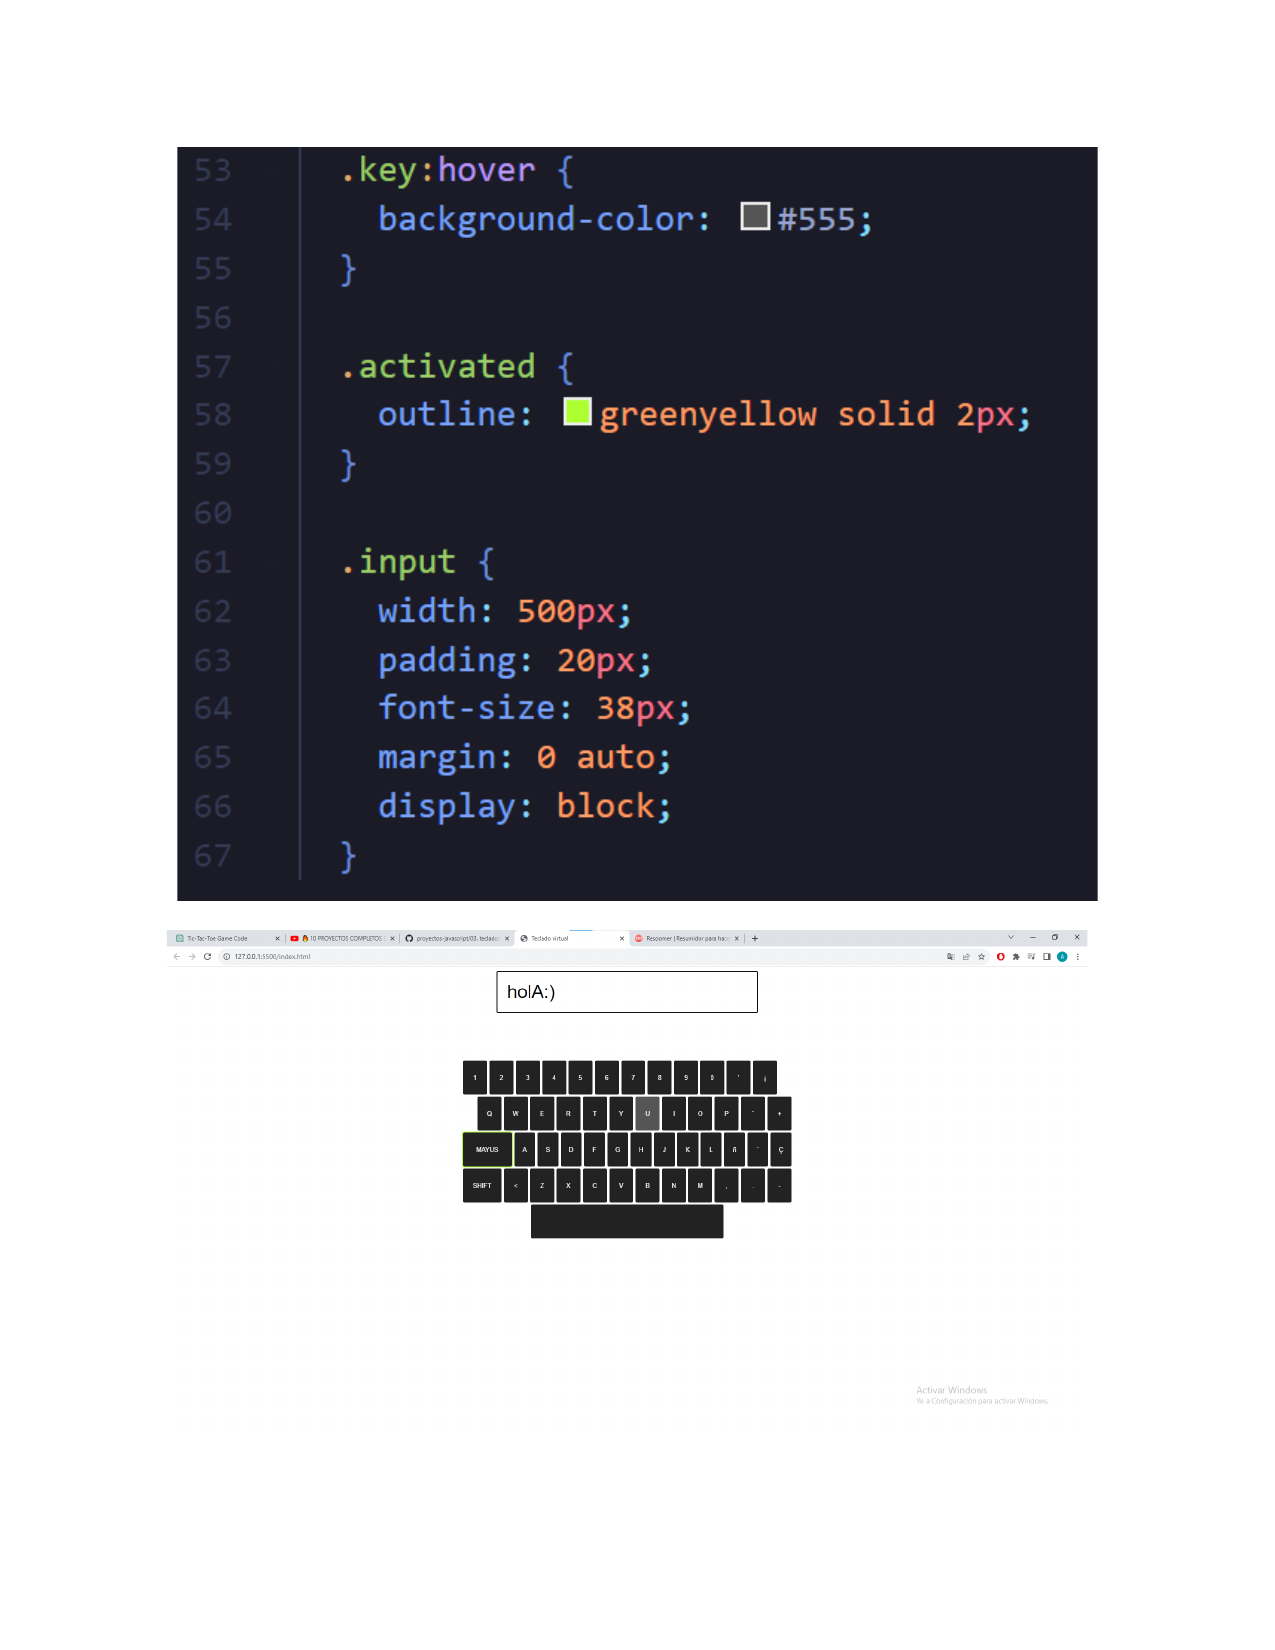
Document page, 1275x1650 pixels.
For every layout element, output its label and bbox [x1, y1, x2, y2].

picture [177, 147, 1098, 901]
picture [166, 930, 1088, 1429]
